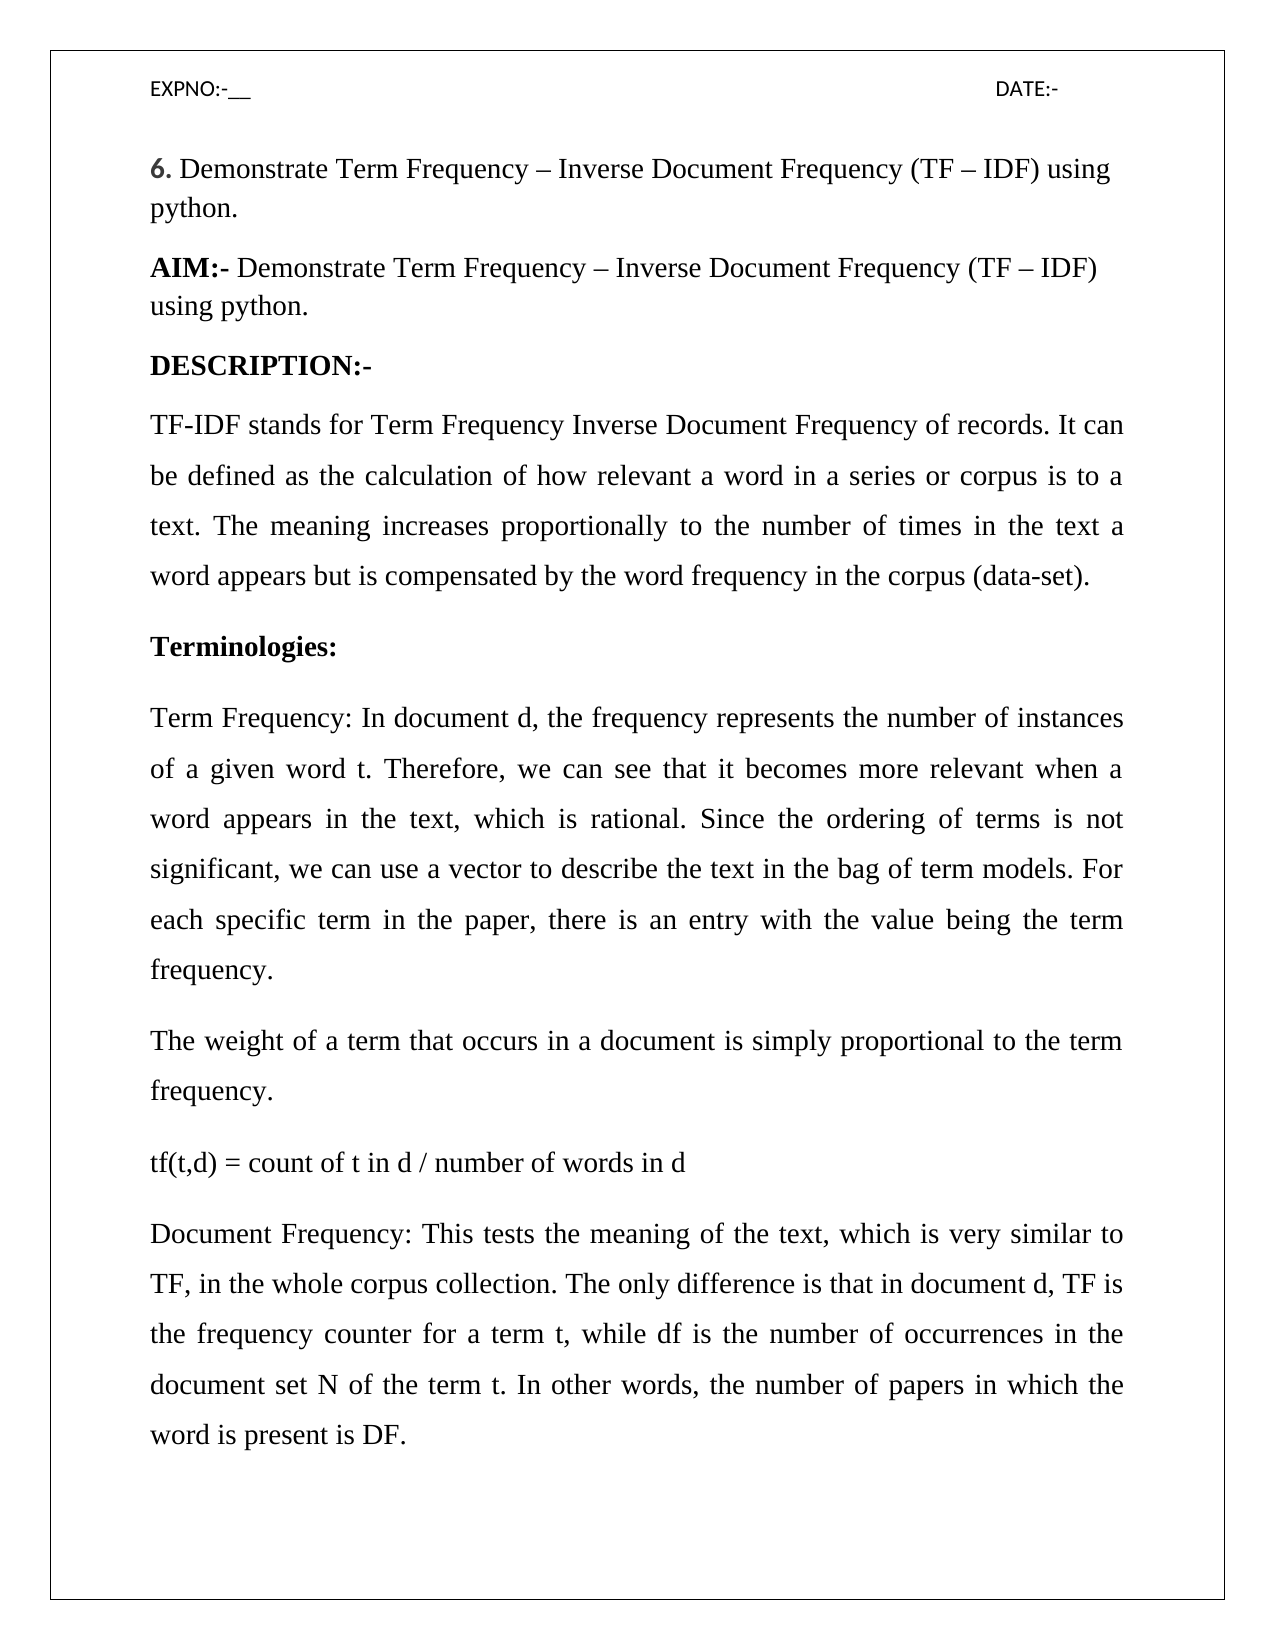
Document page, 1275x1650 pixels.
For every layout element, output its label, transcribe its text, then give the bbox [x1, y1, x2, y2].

text 6. Demonstrate Term Frequency – Inverse Document Frequency (TF – IDF) using python. [150, 150, 1125, 224]
text DESCRIPTION:- [150, 348, 1125, 381]
text TF-IDF stands for Term Frequency Inverse Document Frequency of records. It can be defined as the calculation of how relevant a word in a series or corpus is to a text. The meaning increases proportionally to the number of times in the text a word appears but is compensated by the word frequency in the corpus (data-set). [150, 407, 1125, 592]
text Terminologies: [150, 629, 1125, 663]
text The weight of a term that occurs in a document is simply proportional to the term frequency. [150, 1023, 1125, 1107]
text Term Frequency: In document d, the frequency represents the number of instances of a given word t. Therefore, we can see that it becomes more relevant when a word appears in the text, which is rational. Since the ordering of terms is not significant, we can use a vector to describe the text in the bag of term models. For each specific term in the paper, there is an entry with the value being the term frequency. [150, 701, 1125, 986]
text AIM:- Demonstrate Term Frequency – Inverse Document Frequency (TF – IDF) using python. [150, 250, 1125, 322]
text Document Frequency: This tests the meaning of the text, which is very similar to TF, in the whole corpus collection. The only difference is that in document d, TF is the frequency counter for a term t, while df is the number of occurrences in the document set N of the term t. In other words, the number of papers in which the word is present is DF. [150, 1216, 1125, 1451]
text tf(t,d) = count of t in d / number of words in d [150, 1145, 1125, 1178]
